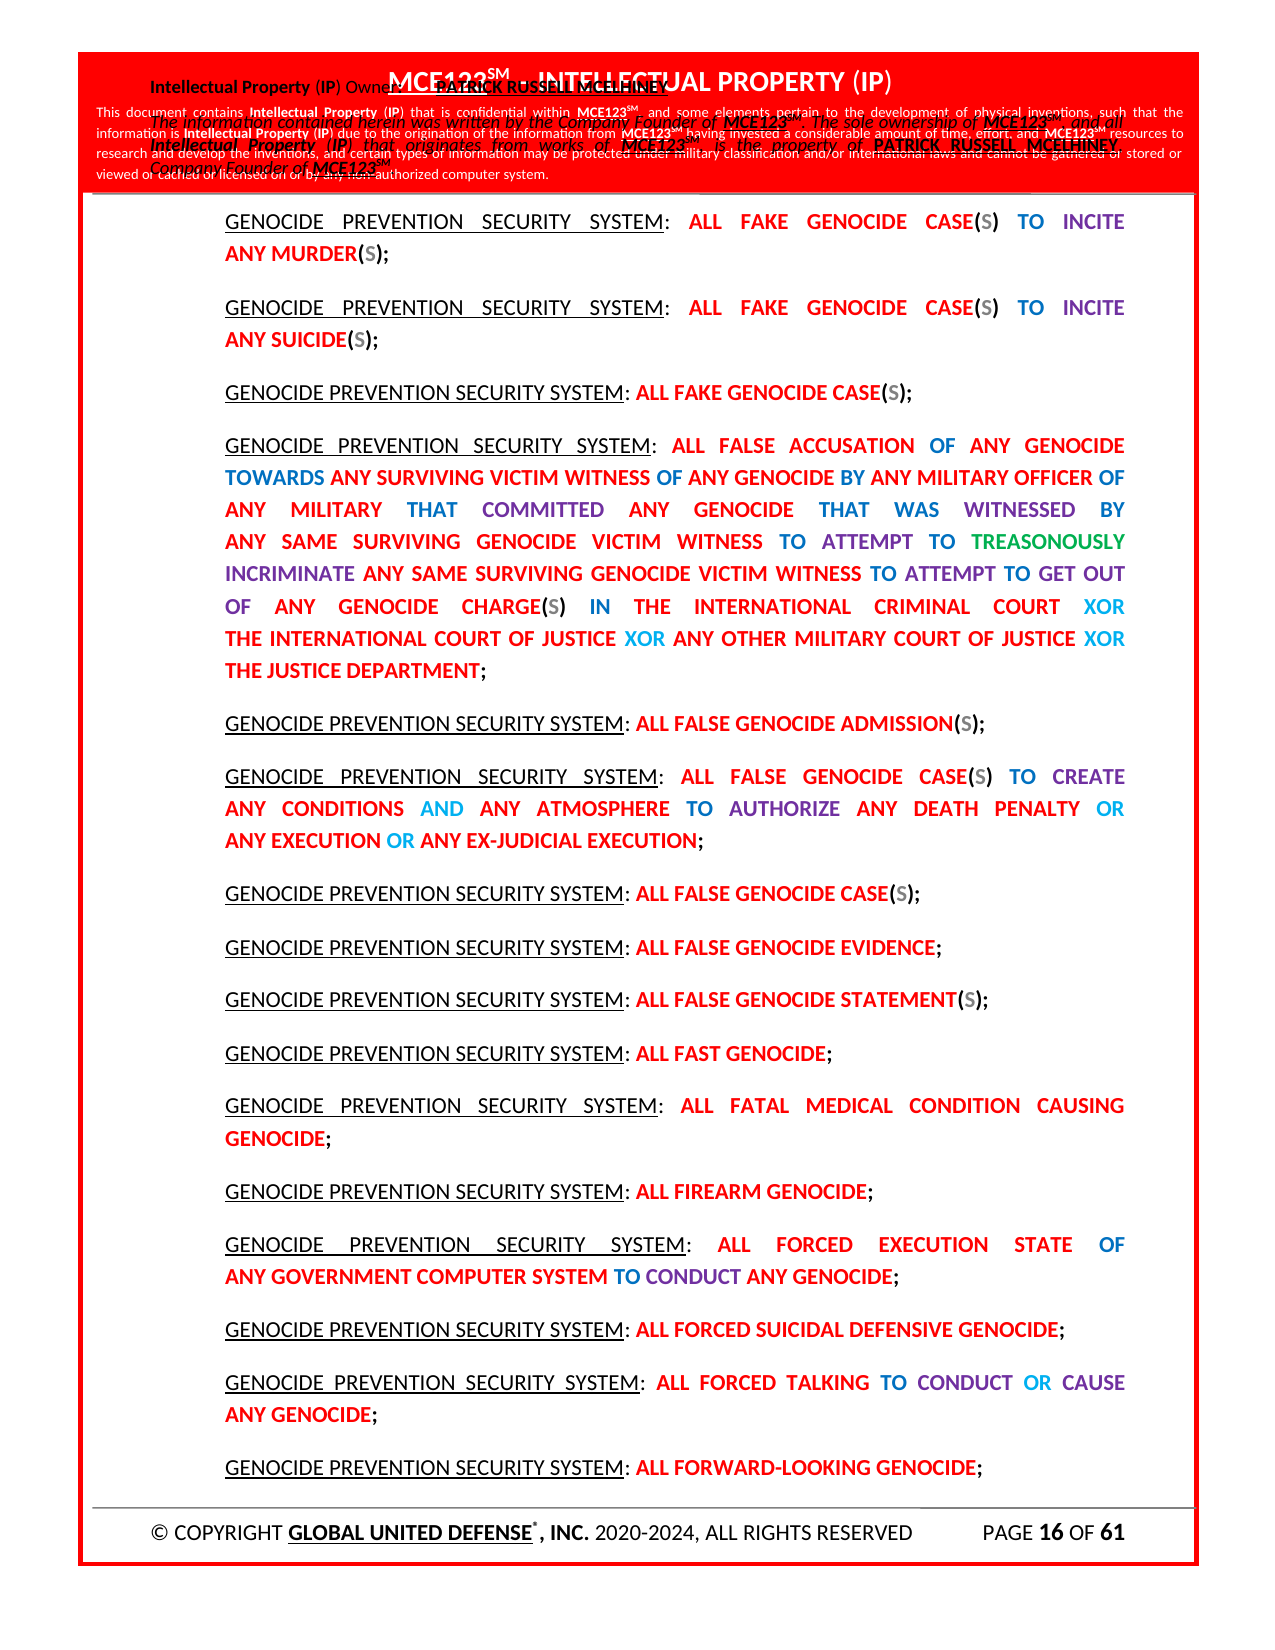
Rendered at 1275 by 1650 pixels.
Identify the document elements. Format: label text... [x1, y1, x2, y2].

text GENOCIDE PREVENTION SECURITY SYSTEM: ALL FAKE GENOCIDE CASE(S) TO INCITE ANY SUICIDE(S); [225, 293, 1125, 353]
text GENOCIDE PREVENTION SECURITY SYSTEM: ALL FALSE ACCUSATION OF ANY GENOCIDE TOWARDS ANY SURVIVING VICTIM WITNESS OF ANY GENOCIDE BY ANY MILITARY OFFICER OF ANY MILITARY THAT COMMITTED ANY GENOCIDE THAT WAS WITNESSED BY ANY SAME SURVIVING GENOCIDE VICTIM WITNESS TO ATTEMPT TO TREASONOUSLY INCRIMINATE ANY SAME SURVIVING GENOCIDE VICTIM WITNESS TO ATTEMPT TO GET OUT OF ANY GENOCIDE CHARGE(S) IN THE INTERNATIONAL CRIMINAL COURT XOR THE INTERNATIONAL COURT OF JUSTICE XOR ANY OTHER MILITARY COURT OF JUSTICE XOR THE JUSTICE DEPARTMENT; [225, 431, 1125, 684]
text GENOCIDE PREVENTION SECURITY SYSTEM: ALL FATAL MEDICAL CONDITION CAUSING GENOCIDE; [225, 1092, 1125, 1152]
text GENOCIDE PREVENTION SECURITY SYSTEM: ALL FORCED SUICIDAL DEFENSIVE GENOCIDE; [225, 1315, 1125, 1343]
text GENOCIDE PREVENTION SECURITY SYSTEM: ALL FALSE GENOCIDE EVIDENCE; [225, 933, 1125, 961]
text GENOCIDE PREVENTION SECURITY SYSTEM: ALL FORCED EXECUTION STATE OF ANY GOVERNMENT COMPUTER SYSTEM TO CONDUCT ANY GENOCIDE; [225, 1230, 1125, 1290]
text GENOCIDE PREVENTION SECURITY SYSTEM: ALL FIREARM GENOCIDE; [225, 1177, 1125, 1205]
text GENOCIDE PREVENTION SECURITY SYSTEM: ALL FAST GENOCIDE; [225, 1039, 1125, 1067]
text GENOCIDE PREVENTION SECURITY SYSTEM: ALL FALSE GENOCIDE CASE(S) TO CREATE ANY CONDITIONS AND ANY ATMOSPHERE TO AUTHORIZE ANY DEATH PENALTY OR ANY EXECUTION OR ANY EX-JUDICIAL EXECUTION; [225, 762, 1125, 854]
text GENOCIDE PREVENTION SECURITY SYSTEM: ALL FAKE GENOCIDE CASE(S) TO INCITE ANY MURDER(S); [225, 207, 1125, 268]
text GENOCIDE PREVENTION SECURITY SYSTEM: ALL FAKE GENOCIDE CASE(S); [225, 378, 1125, 406]
text GENOCIDE PREVENTION SECURITY SYSTEM: ALL FALSE GENOCIDE ADMISSION(S); [225, 709, 1125, 737]
text GENOCIDE PREVENTION SECURITY SYSTEM: ALL FALSE GENOCIDE STATEMENT(S); [225, 986, 1125, 1014]
text GENOCIDE PREVENTION SECURITY SYSTEM: ALL FORWARD-LOOKING GENOCIDE; [225, 1453, 1125, 1481]
text GENOCIDE PREVENTION SECURITY SYSTEM: ALL FALSE GENOCIDE CASE(S); [225, 879, 1125, 908]
text GENOCIDE PREVENTION SECURITY SYSTEM: ALL FORCED TALKING TO CONDUCT OR CAUSE ANY GENOCIDE; [225, 1368, 1125, 1428]
